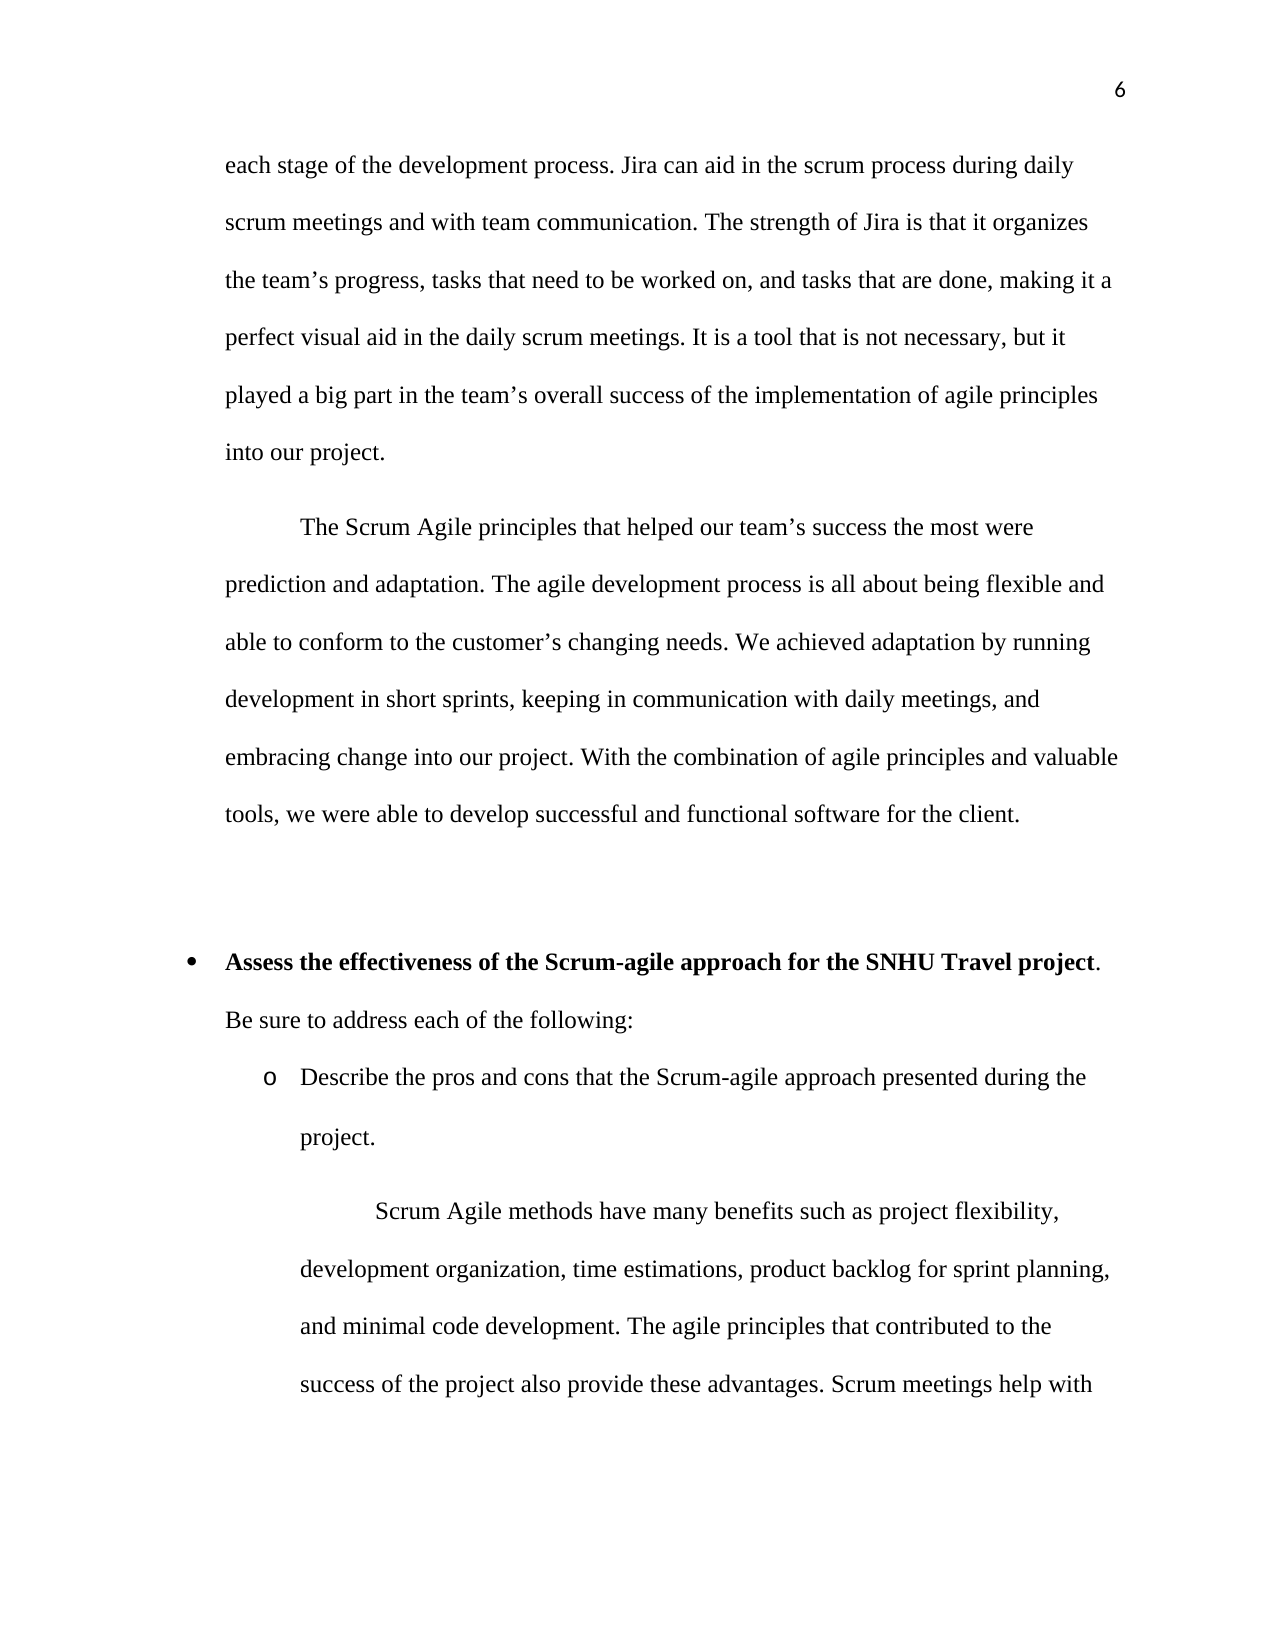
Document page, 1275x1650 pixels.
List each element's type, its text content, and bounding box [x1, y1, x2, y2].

list Describe the pros and cons that the Scrum-agile approach presented during the project. [262, 1062, 1125, 1151]
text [300, 1196, 1125, 1397]
text The Scrum Agile principles that helped our team’s success the most were prediction and adaptation. The agile development process is all about being flexible and able to conform to the customer’s changing needs. We achieved adaptation by running development in short sprints, keeping in communication with daily meetings, and embracing change into our project. With the combination of agile principles and valuable tools, we were able to develop successful and functional software for the client. [225, 512, 1125, 828]
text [225, 150, 1125, 466]
list Assess the effectiveness of the Scrum-agile approach for the SNHU Travel project. Be sure to address each of the following: [187, 947, 1125, 1034]
